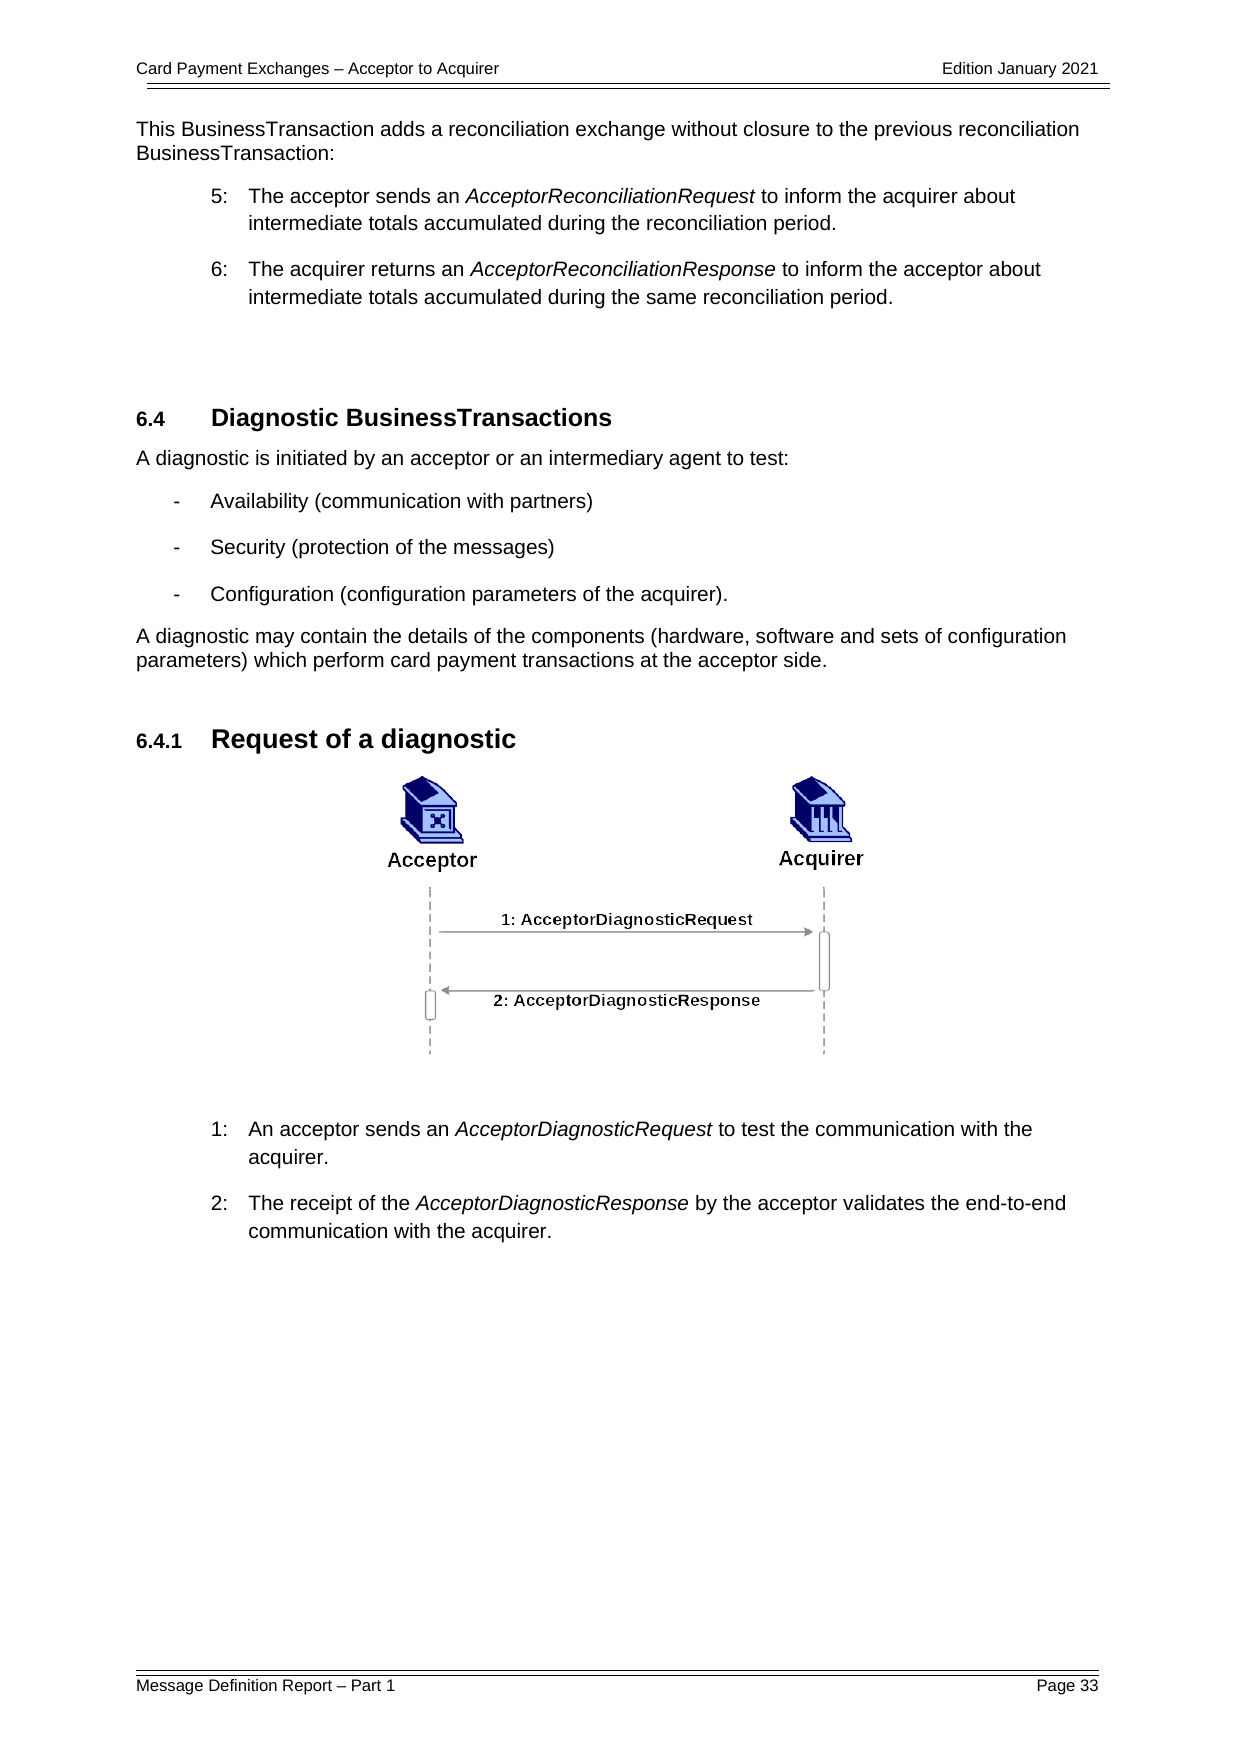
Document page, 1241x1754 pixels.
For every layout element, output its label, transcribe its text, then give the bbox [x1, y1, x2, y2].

text This BusinessTransaction adds a reconciliation exchange without closure to the previous reconciliation BusinessTransaction: [136, 117, 1104, 165]
text A diagnostic may contain the details of the components (hardware, software and sets of configuration parameters) which perform card payment transactions at the acceptor side. [136, 623, 1104, 671]
text Availability (communication with partners) [173, 489, 1104, 513]
text The acquirer returns an AcceptorReconciliationResponse to inform the acceptor about intermediate totals accumulated during the same reconciliation period. [211, 257, 1104, 309]
subtitle Request of a diagnostic [136, 723, 1104, 755]
text Configuration (configuration parameters of the acquirer). [173, 581, 1104, 605]
text A diagnostic is initiated by an acceptor or an intermediary agent to test: [136, 446, 1104, 470]
subtitle Diagnostic BusinessTransactions [136, 403, 1104, 432]
list The acceptor sends an AcceptorReconciliationRequest to inform the acquirer about intermediate totals accumulated during the reconciliation period. [211, 183, 1104, 235]
list An acceptor sends an AcceptorDiagnosticRequest to test the communication with the acquirer. [211, 1117, 1104, 1169]
text The receipt of the AcceptorDiagnosticResponse by the acceptor validates the end-to-end communication with the acquirer. [211, 1191, 1104, 1242]
text Security (protection of the messages) [173, 535, 1104, 559]
